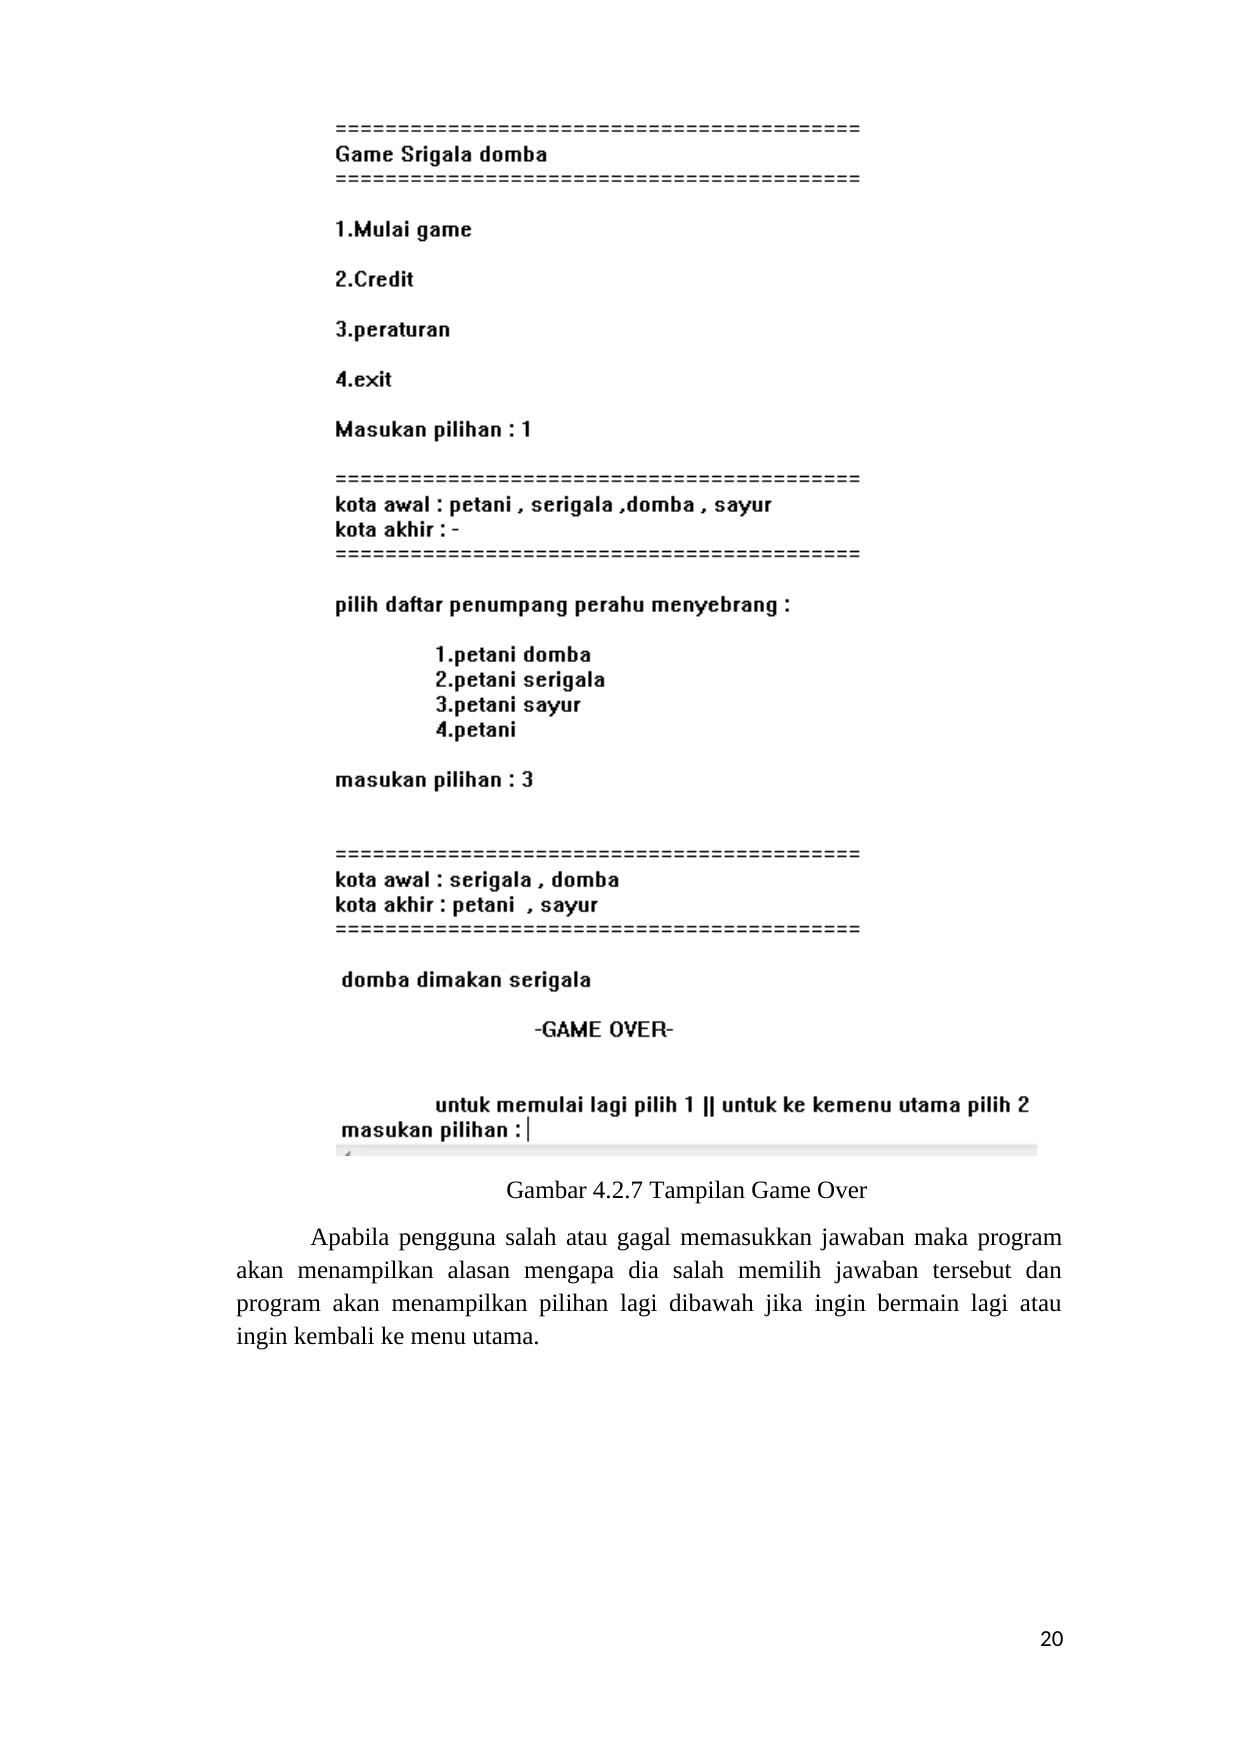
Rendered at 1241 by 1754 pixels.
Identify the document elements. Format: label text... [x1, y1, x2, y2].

text Apabila pengguna salah atau gagal memasukkan jawaban maka program akan menampilkan alasan mengapa dia salah memilih jawaban tersebut dan program akan menampilkan pilihan lagi dibawah jika ingin bermain lagi atau ingin kembali ke menu utama. [236, 1222, 1063, 1350]
picture [335, 118, 1038, 1156]
text Gambar 4.2.7 Tampilan Game Over [236, 1175, 1063, 1203]
